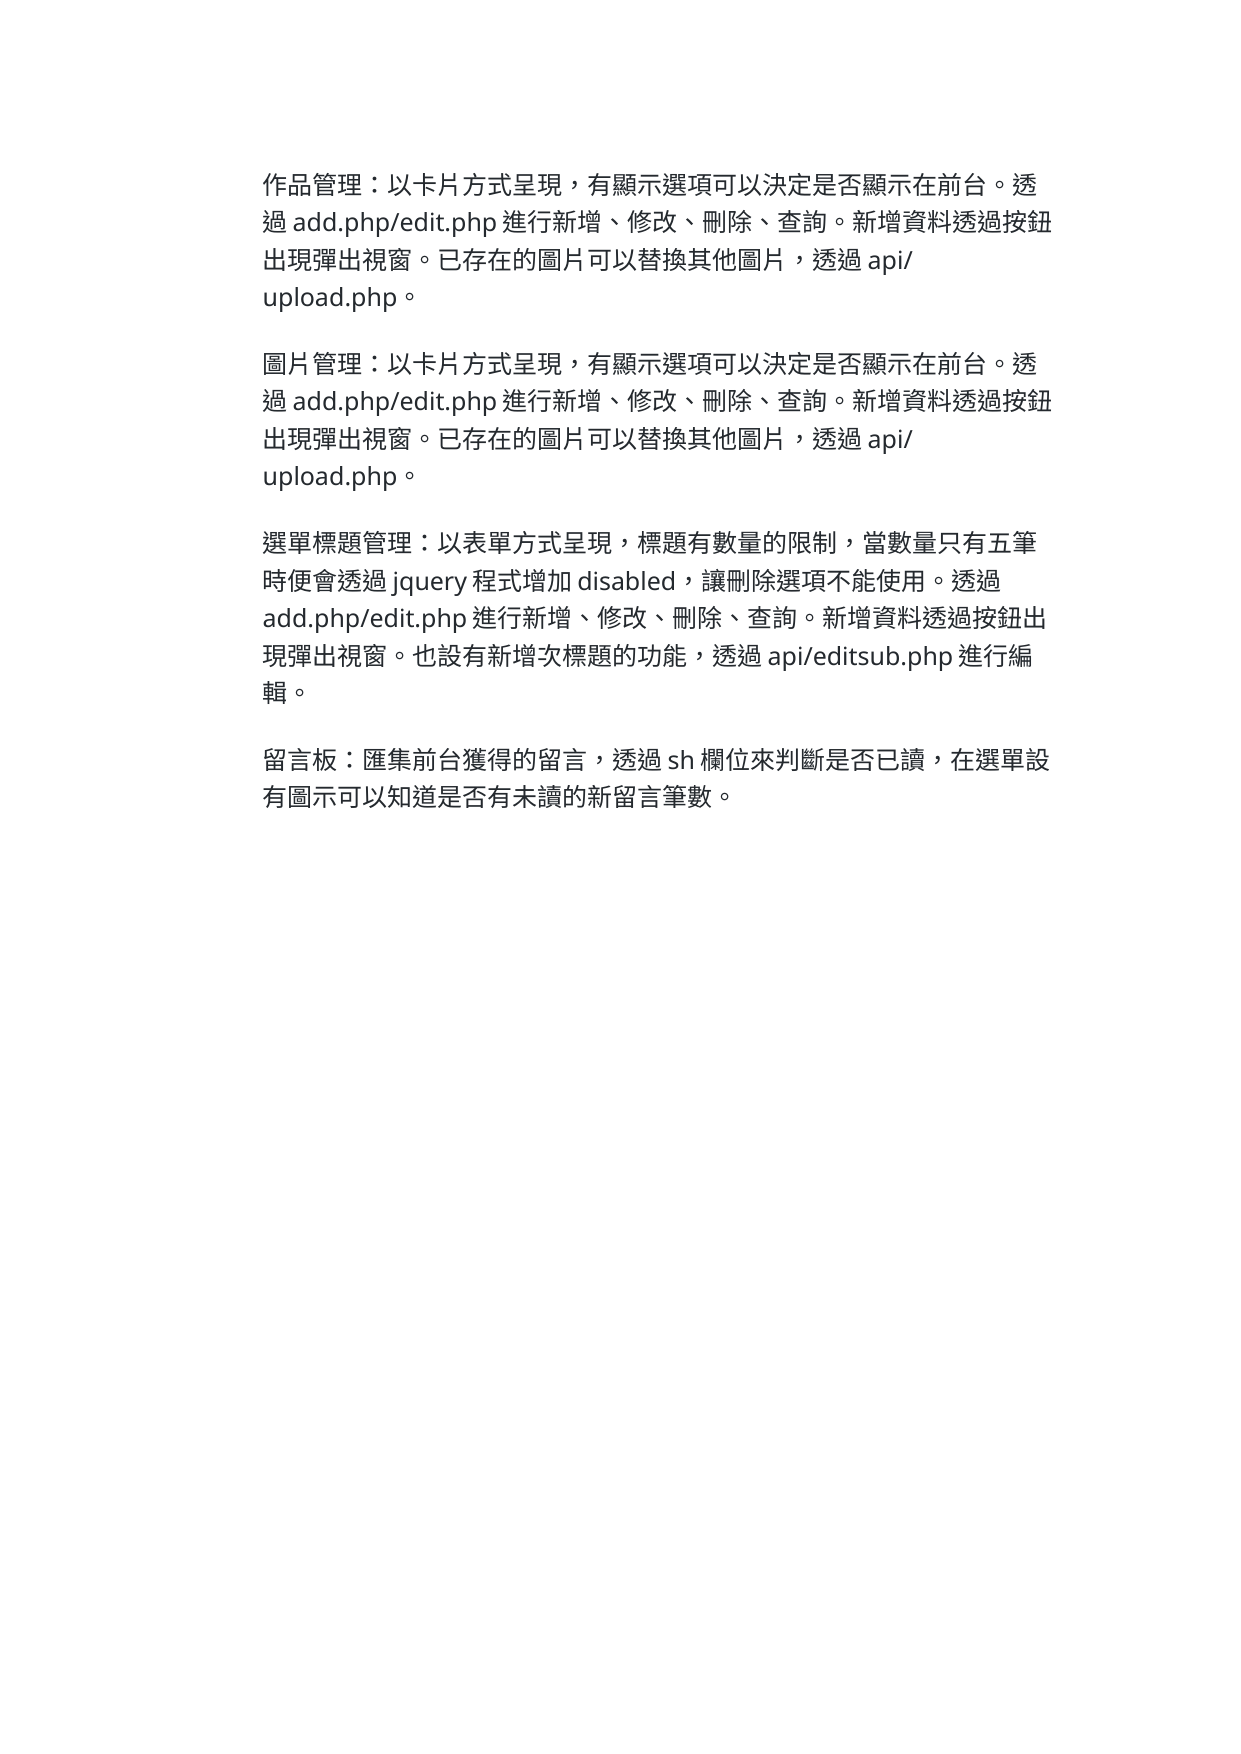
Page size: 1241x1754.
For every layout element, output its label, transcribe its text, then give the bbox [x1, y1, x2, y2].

text 留言板：匯集前台獲得的留言，透過sh欄位來判斷是否已讀，在選單設有圖示可以知道是否有未讀的新留言筆數。 [262, 739, 1053, 814]
text 圖片管理：以卡片方式呈現，有顯示選項可以決定是否顯示在前台。透過add.php/edit.php進行新增、修改、刪除、查詢。新增資料透過按鈕出現彈出視窗。已存在的圖片可以替換其他圖片，透過api/upload.php。 [262, 344, 1053, 494]
text 作品管理：以卡片方式呈現，有顯示選項可以決定是否顯示在前台。透過add.php/edit.php進行新增、修改、刪除、查詢。新增資料透過按鈕出現彈出視窗。已存在的圖片可以替換其他圖片，透過api/upload.php。 [262, 164, 1053, 314]
text 選單標題管理：以表單方式呈現，標題有數量的限制，當數量只有五筆時便會透過jquery程式增加disabled，讓刪除選項不能使用。透過add.php/edit.php進行新增、修改、刪除、查詢。新增資料透過按鈕出現彈出視窗。也設有新增次標題的功能，透過api/editsub.php進行編輯。 [262, 523, 1053, 710]
